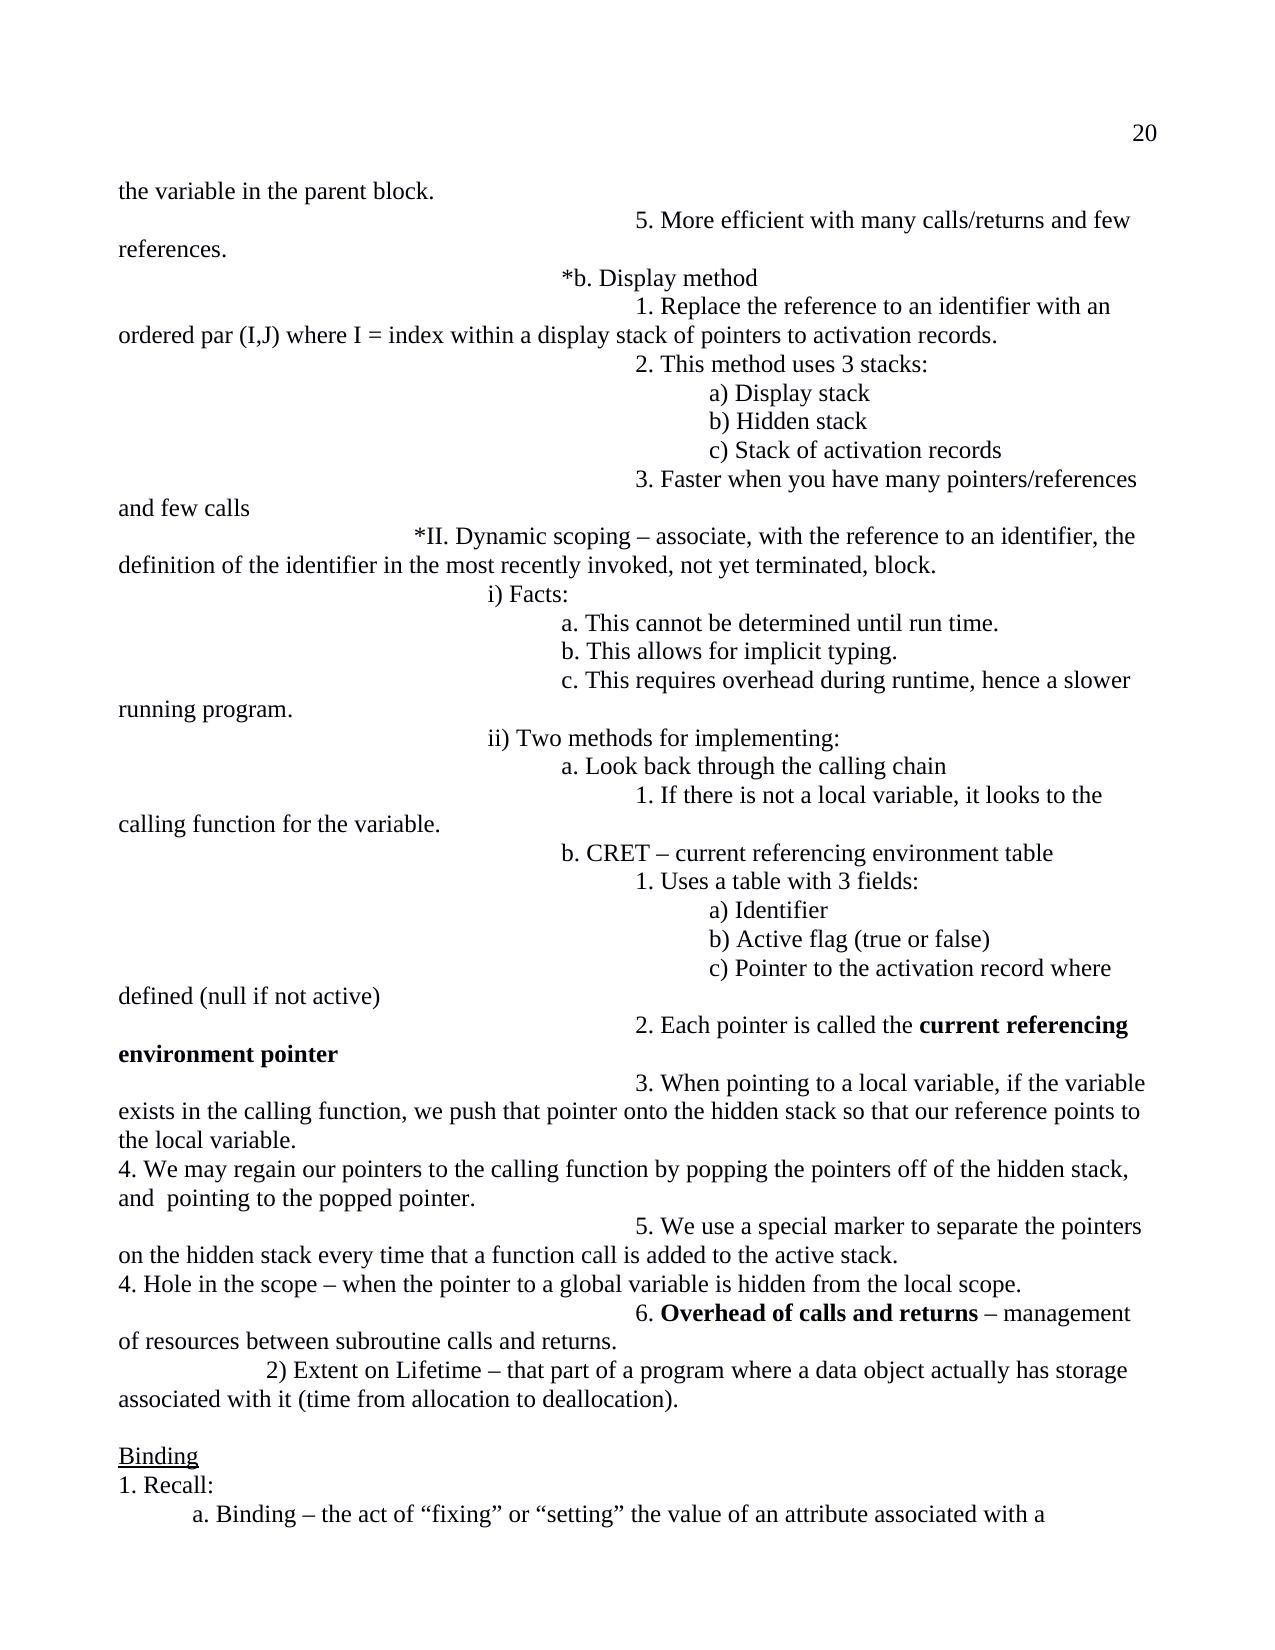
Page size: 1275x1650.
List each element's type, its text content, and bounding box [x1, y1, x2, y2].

text a) Display stack [118, 378, 1157, 406]
text 2) Extent on Lifetime – that part of a program where a data object actually has storage associated with it (time from allocation to deallocation). [118, 1355, 1157, 1413]
text *b. Display method [118, 263, 1157, 291]
text a. This cannot be determined until run time. [118, 608, 1157, 636]
text ii) Two methods for implementing: [118, 723, 1157, 751]
text 3. When pointing to a local variable, if the variable exists in the calling function, we push that pointer onto the hidden stack so that our reference points to the local variable. [118, 1068, 1157, 1154]
text a. Look back through the calling chain [118, 751, 1157, 780]
text 5. We use a special marker to separate the pointers on the hidden stack every time that a function call is added to the active stack. [118, 1211, 1157, 1269]
text a) Identifier [118, 895, 1157, 924]
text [118, 1499, 1157, 1528]
text 2. This method uses 3 stacks: [118, 349, 1157, 378]
text c) Pointer to the activation record where defined (null if not active) [118, 953, 1157, 1010]
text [118, 176, 1157, 205]
text 6. Overhead of calls and returns – management of resources between subroutine calls and returns. [118, 1298, 1157, 1355]
text Binding [118, 1441, 1157, 1470]
text 5. More efficient with many calls/returns and few references. [118, 205, 1157, 263]
text 1. Uses a table with 3 fields: [118, 866, 1157, 895]
text 1. Replace the reference to an identifier with an ordered par (I,J) where I = index within a display stack of pointers to activation records. [118, 291, 1157, 349]
text 1. If there is not a local variable, it looks to the calling function for the variable. [118, 780, 1157, 838]
text 3. Faster when you have many pointers/references and few calls [118, 464, 1157, 521]
text 2. Each pointer is called the current referencing environment pointer [118, 1010, 1157, 1068]
text 4. We may regain our pointers to the calling function by popping the pointers off of the hidden stack, and pointing to the popped pointer. [118, 1154, 1157, 1211]
text b. This allows for implicit typing. [118, 636, 1157, 665]
text b. CRET – current referencing environment table [118, 838, 1157, 866]
text *II. Dynamic scoping – associate, with the reference to an identifier, the definition of the identifier in the most recently invoked, not yet terminated, block. [118, 521, 1157, 579]
text 1. Recall: [118, 1470, 1157, 1499]
text 4. Hole in the scope – when the pointer to a global variable is hidden from the local scope. [118, 1269, 1157, 1298]
text b) Active flag (true or false) [118, 924, 1157, 953]
text i) Facts: [118, 579, 1157, 608]
text c) Stack of activation records [118, 435, 1157, 464]
text b) Hidden stack [118, 406, 1157, 435]
text c. This requires overhead during runtime, hence a slower running program. [118, 665, 1157, 723]
